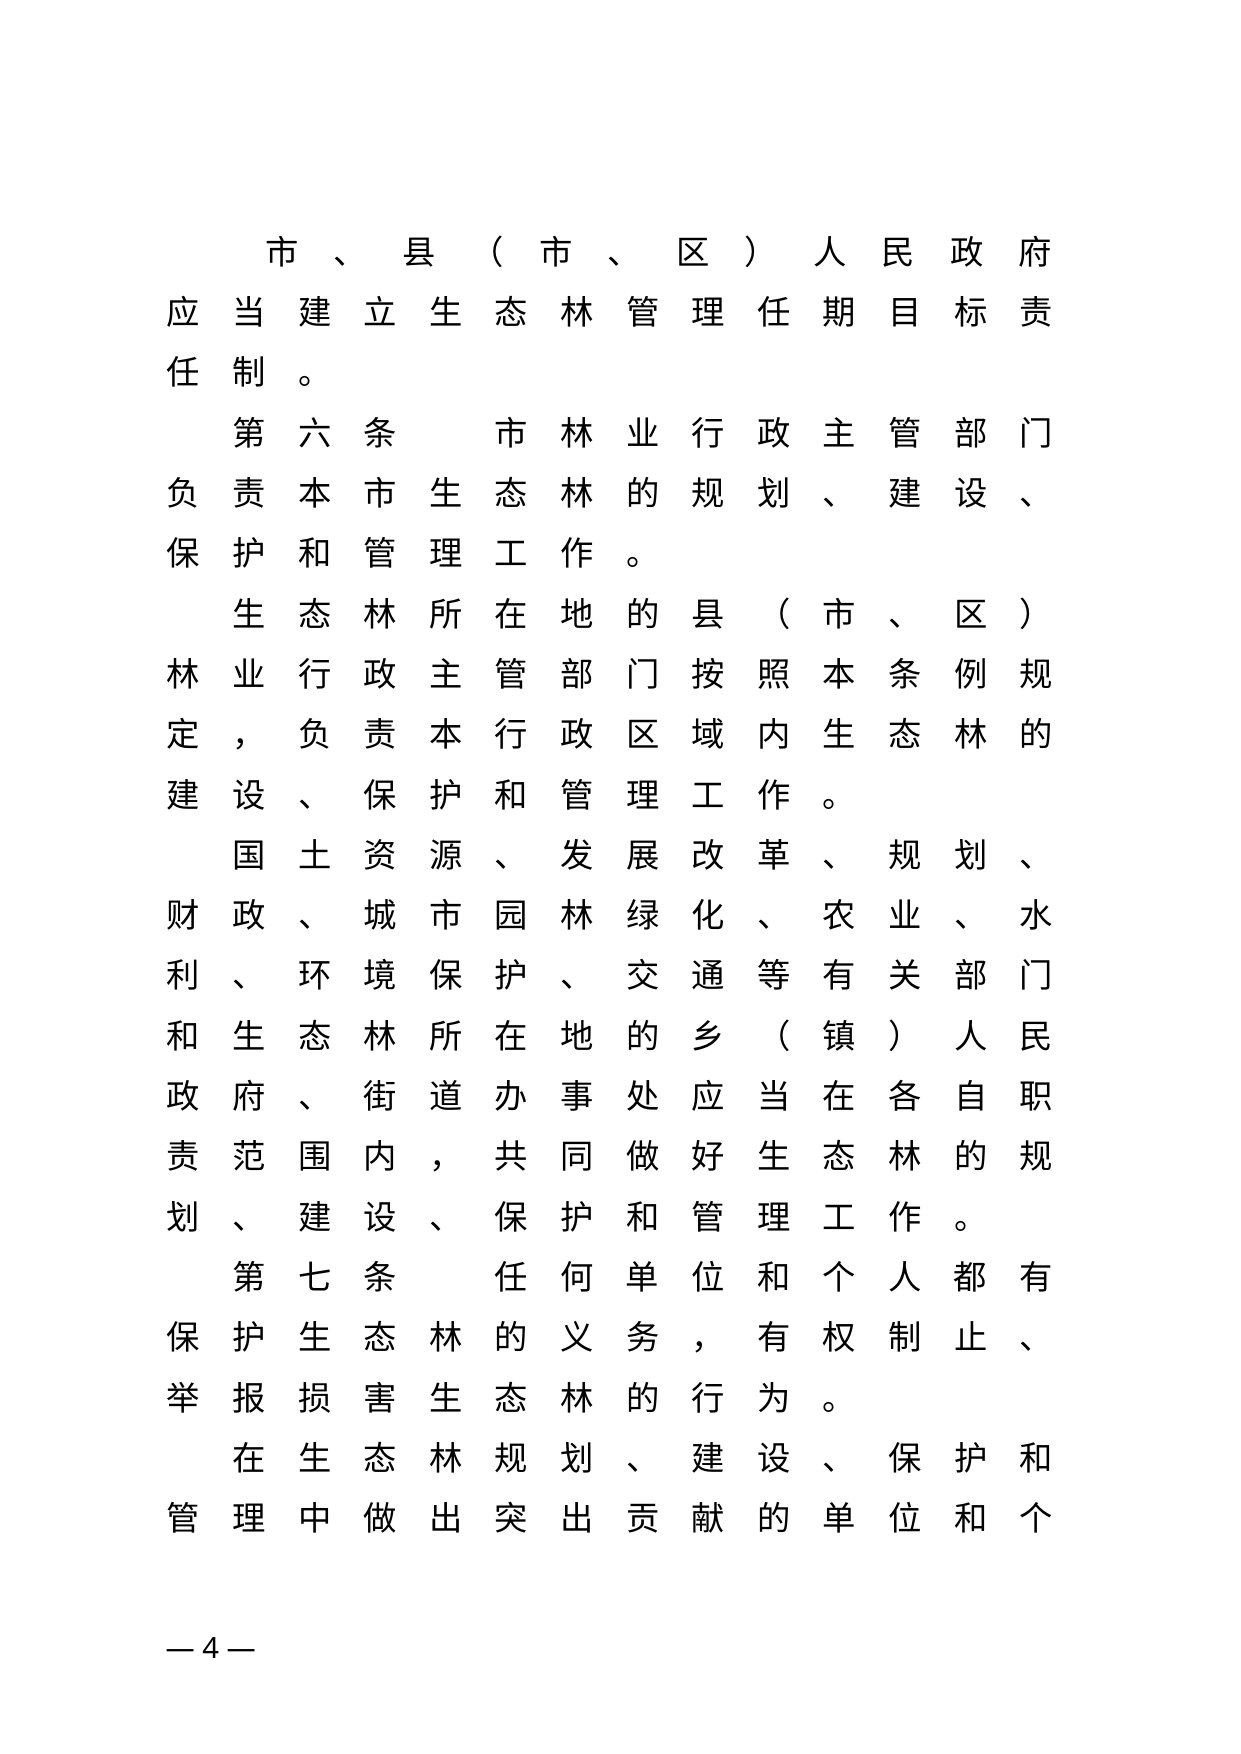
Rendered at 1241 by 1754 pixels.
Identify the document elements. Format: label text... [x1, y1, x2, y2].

text 市、县（市、区）人民政府应当建立生态林管理任期目标责任制。 [167, 219, 1085, 400]
text 第六条 市林业行政主管部门负责本市生态林的规划、建设、保护和管理工作。 [167, 400, 1085, 581]
text 第七条 任何单位和个人都有保护生态林的义务，有权制止、举报损害生态林的行为。 [167, 1245, 1085, 1426]
text 国土资源、发展改革、规划、财政、城市园林绿化、农业、水利、环境保护、交通等有关部门和生态林所在地的乡（镇）人民政府、街道办事处应当在各自职责范围内，共同做好生态林的规划、建设、保护和管理工作。 [167, 823, 1085, 1245]
text 生态林所在地的县（市、区）林业行政主管部门按照本条例规定，负责本行政区域内生态林的建设、保护和管理工作。 [167, 581, 1085, 823]
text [167, 1426, 1085, 1546]
